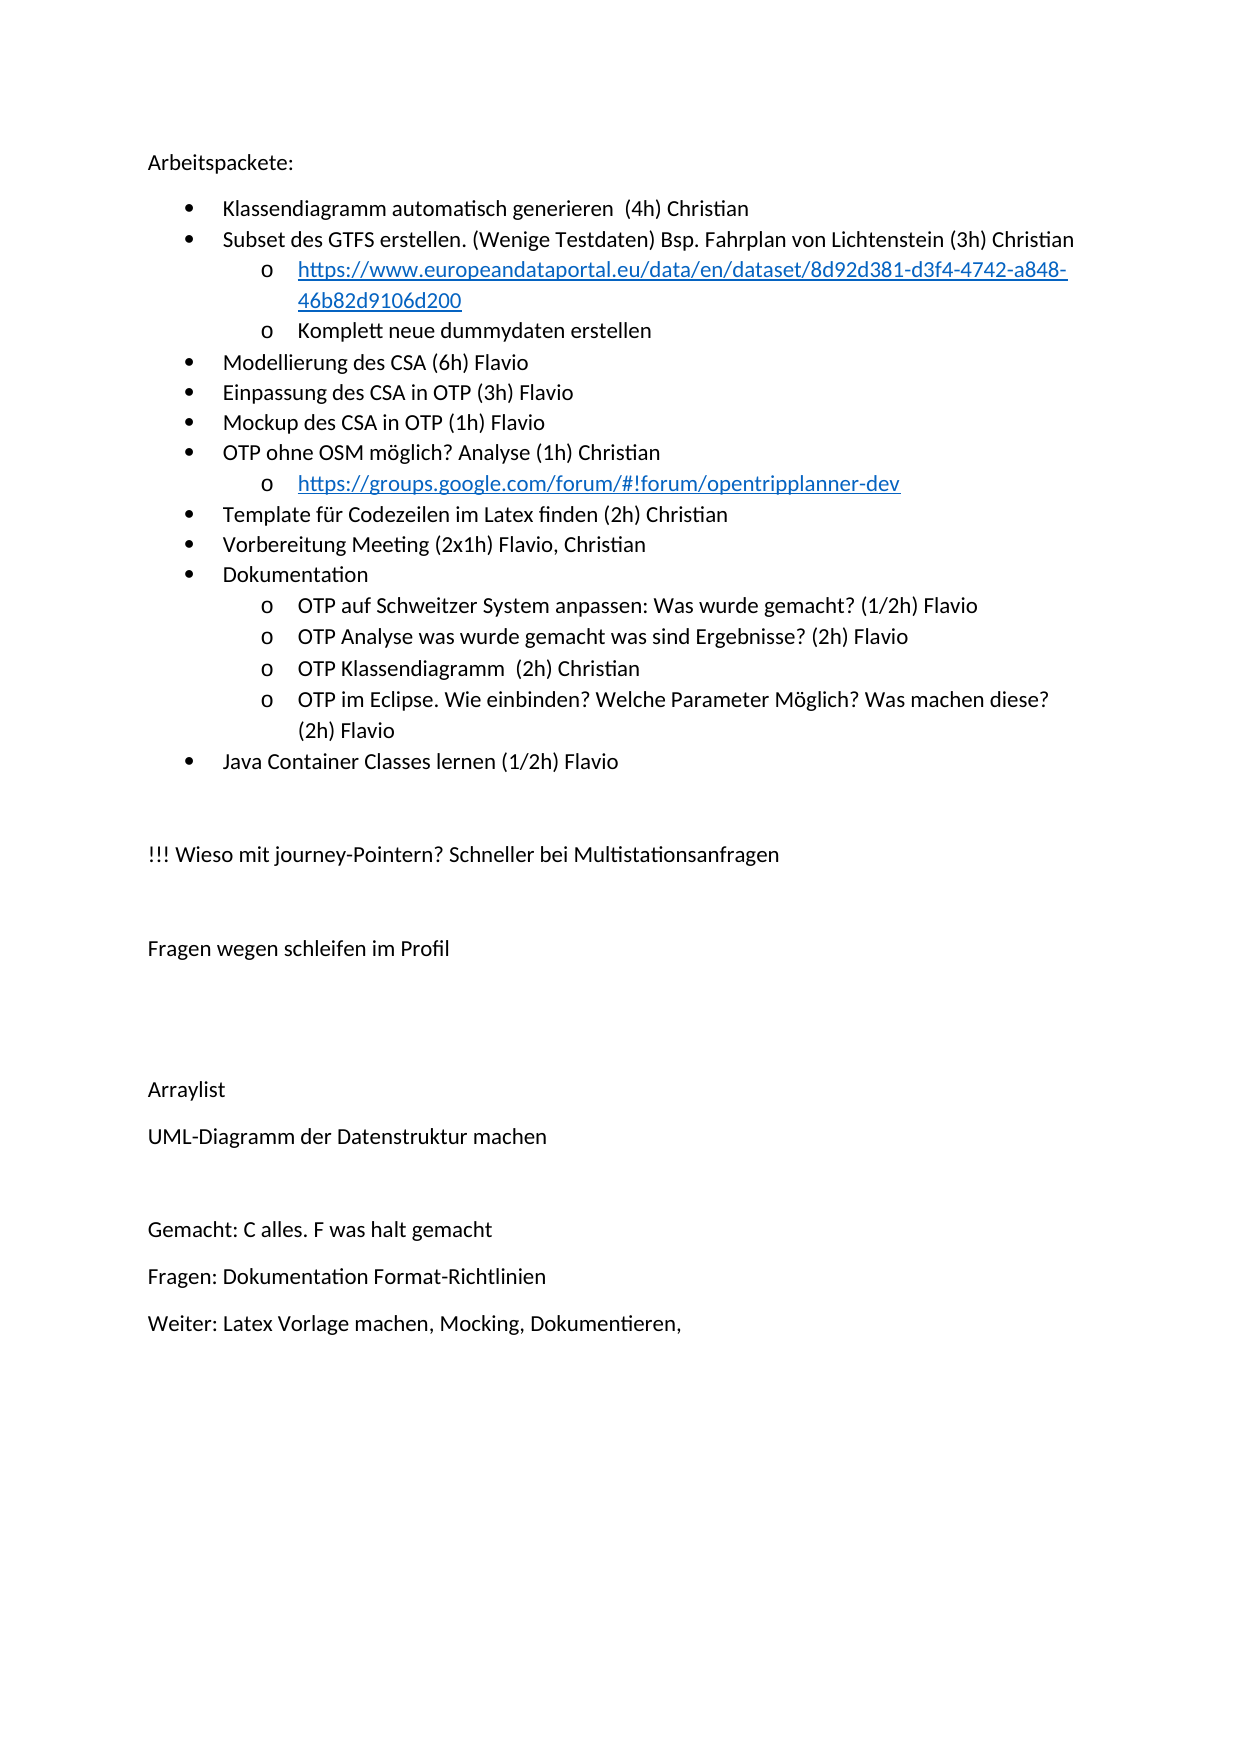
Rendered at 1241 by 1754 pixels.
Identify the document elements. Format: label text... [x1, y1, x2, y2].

text UML-Diagramm der Datenstruktur machen [148, 1122, 1093, 1150]
list OTP Klassendiagramm (2h) Christian [260, 654, 1093, 683]
text Fragen: Dokumentation Format-Richtlinien [148, 1262, 1093, 1290]
text !!! Wieso mit journey-Pointern? Schneller bei Multistationsanfragen [148, 841, 1093, 868]
list Dokumentation [185, 561, 1093, 589]
list Klassendiagramm automatisch generieren (4h) Christian [185, 194, 1093, 222]
text Gemacht: C alles. F was halt gemacht [148, 1216, 1093, 1243]
text Weiter: Latex Vorlage machen, Mocking, Dokumentieren, [148, 1309, 1093, 1337]
list Komplett neue dummydaten erstellen [260, 316, 1093, 346]
text Arraylist [148, 1075, 1093, 1103]
list Einpassung des CSA in OTP (3h) Flavio [185, 378, 1093, 406]
list OTP auf Schweitzer System anpassen: Was wurde gemacht? (1/2h) Flavio [260, 591, 1093, 620]
list Template für Codezeilen im Latex finden (2h) Christian [185, 500, 1093, 528]
list OTP ohne OSM möglich? Analyse (1h) Christian [185, 438, 1093, 467]
list OTP Analyse was wurde gemacht was sind Ergebnisse? (2h) Flavio [260, 622, 1093, 651]
text Arbeitspackete: [148, 148, 1093, 176]
list https://www.europeandataportal.eu/data/en/dataset/8d92d381-d3f4-4742-a848-46b82d9106d200 [260, 255, 1093, 314]
text Fragen wegen schleifen im Profil [148, 934, 1093, 962]
list https://groups.google.com/forum/#!forum/opentripplanner-dev [260, 469, 1093, 498]
list OTP im Eclipse. Wie einbinden? Welche Parameter Möglich? Was machen diese? (2h) Flavio [260, 685, 1093, 744]
list Vorbereitung Meeting (2x1h) Flavio, Christian [185, 530, 1093, 558]
list Java Container Classes lernen (1/2h) Flavio [185, 747, 1093, 775]
list Subset des GTFS erstellen. (Wenige Testdaten) Bsp. Fahrplan von Lichtenstein (3h) Christian [185, 225, 1093, 253]
list Mockup des CSA in OTP (1h) Flavio [185, 408, 1093, 436]
list Modellierung des CSA (6h) Flavio [185, 348, 1093, 376]
